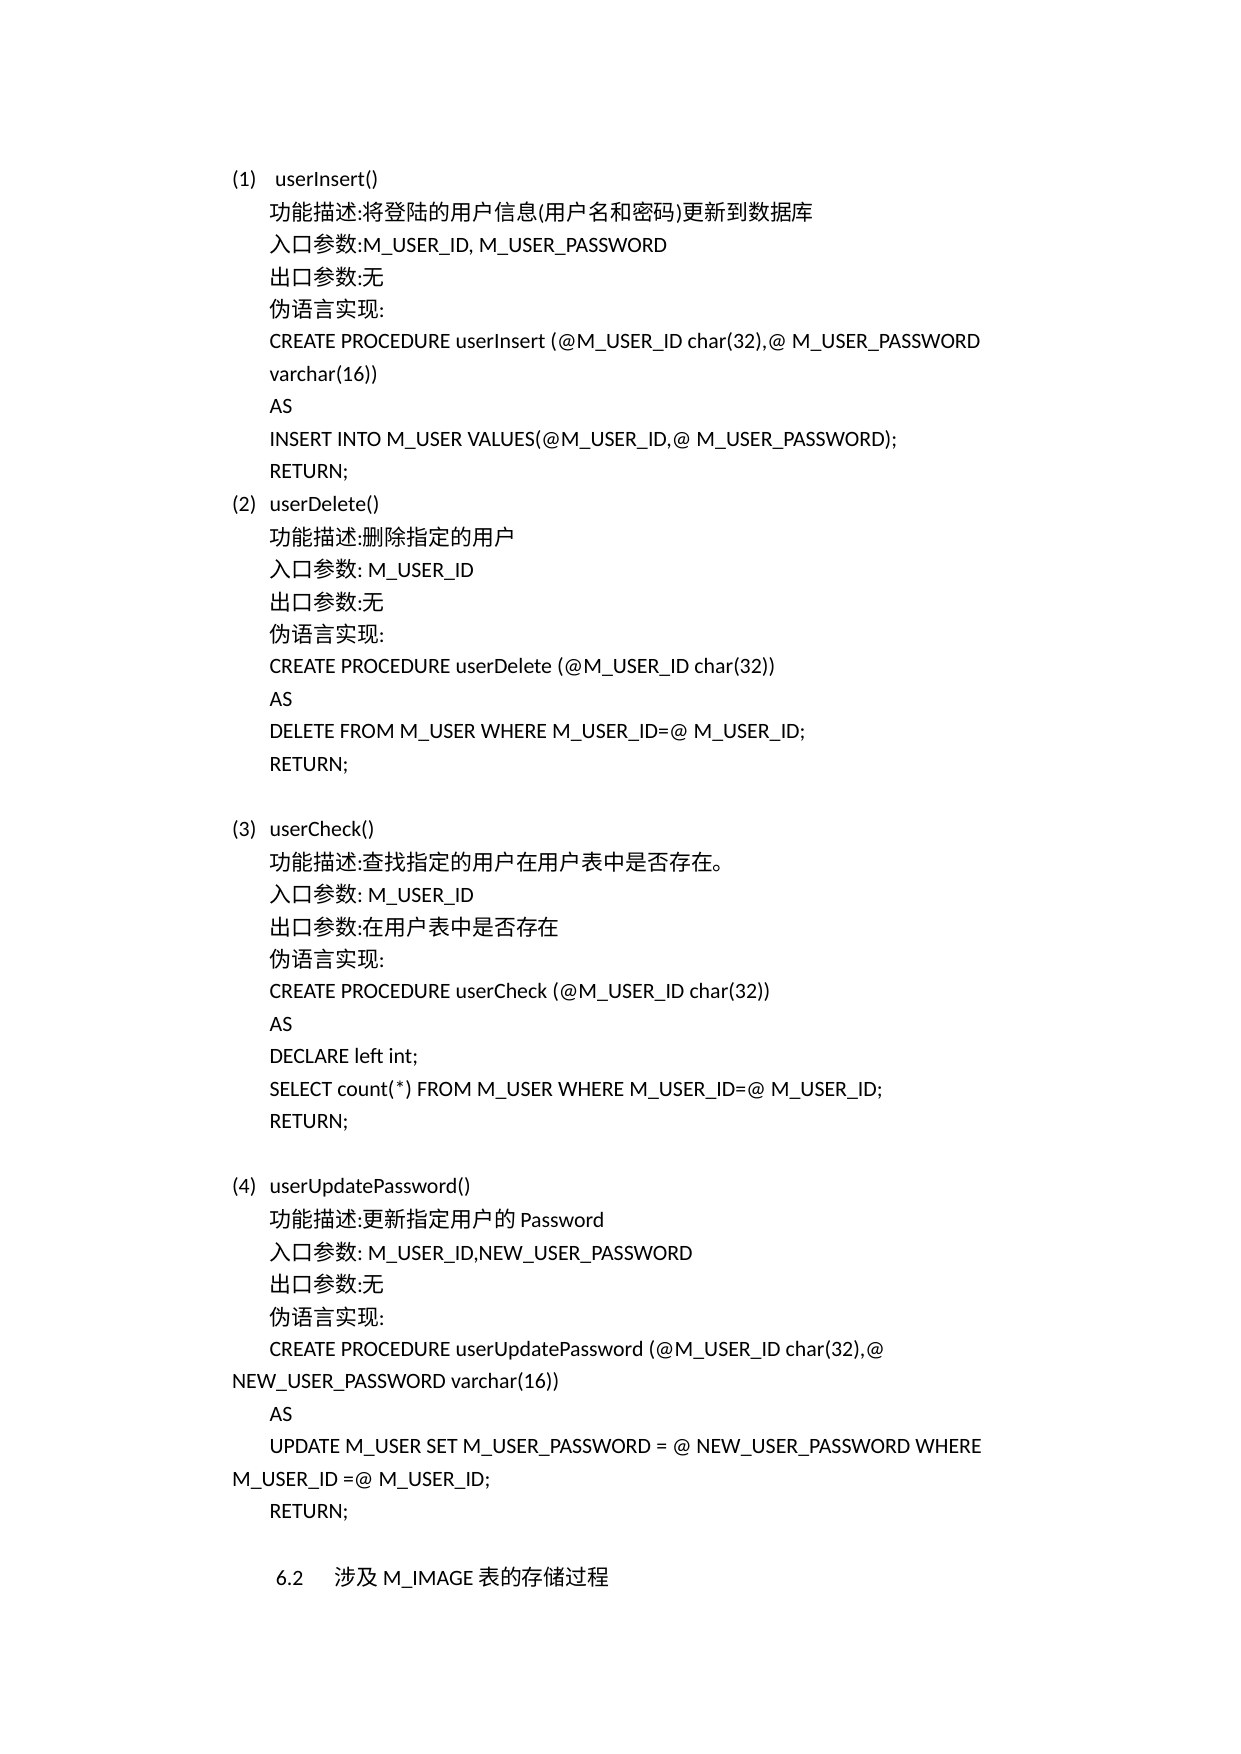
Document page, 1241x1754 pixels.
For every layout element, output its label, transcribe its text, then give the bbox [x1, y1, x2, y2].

text 入口参数: M_USER_ID [232, 877, 1053, 909]
text AS [232, 389, 1053, 422]
text CREATE PROCEDURE userUpdatePassword (@M_USER_ID char(32),@ NEW_USER_PASSWORD varchar(16)) [232, 1332, 1053, 1397]
text UPDATE M_USER SET M_USER_PASSWORD = @ NEW_USER_PASSWORD WHERE M_USER_ID =@ M_USER_ID; [232, 1429, 1053, 1494]
text 功能描述:更新指定用户的Password [232, 1202, 1053, 1234]
list DELETE FROM M_USER WHERE M_USER_ID=@ M_USER_ID; [269, 714, 1053, 747]
text 伪语言实现: [232, 292, 1053, 324]
list userCheck() [232, 812, 1053, 844]
list 入口参数: M_USER_ID [269, 552, 1053, 584]
list 涉及M_IMAGE表的存储过程 [276, 1559, 1053, 1592]
text INSERT INTO M_USER VALUES(@M_USER_ID,@ M_USER_PASSWORD); [232, 422, 1053, 454]
text 入口参数: M_USER_ID,NEW_USER_PASSWORD [232, 1234, 1053, 1267]
text RETURN; [232, 1494, 1053, 1527]
list 伪语言实现: [269, 617, 1053, 649]
list 功能描述:删除指定的用户 [269, 519, 1053, 552]
list userDelete() [232, 487, 1053, 519]
text CREATE PROCEDURE userInsert (@M_USER_ID char(32),@ M_USER_PASSWORD varchar(16)) [269, 324, 1053, 389]
text DECLARE left int; [232, 1039, 1053, 1072]
text 入口参数:M_USER_ID, M_USER_PASSWORD [232, 227, 1053, 259]
list 出口参数:无 [269, 584, 1053, 617]
text RETURN; [232, 1104, 1053, 1137]
list userUpdatePassword() [232, 1169, 1053, 1202]
text 伪语言实现: [232, 1299, 1053, 1332]
text 出口参数:无 [232, 1267, 1053, 1299]
list CREATE PROCEDURE userDelete (@M_USER_ID char(32)) [269, 649, 1053, 682]
text CREATE PROCEDURE userCheck (@M_USER_ID char(32)) [232, 974, 1053, 1007]
list AS [269, 682, 1053, 714]
text 功能描述:将登陆的用户信息(用户名和密码)更新到数据库 [232, 194, 1053, 227]
list userInsert() [232, 162, 1053, 194]
text 出口参数:在用户表中是否存在 [232, 909, 1053, 942]
text 出口参数:无 [232, 259, 1053, 292]
text AS [232, 1007, 1053, 1039]
text 伪语言实现: [232, 942, 1053, 974]
text SELECT count(*) FROM M_USER WHERE M_USER_ID=@ M_USER_ID; [232, 1072, 1053, 1104]
text 功能描述:查找指定的用户在用户表中是否存在。 [232, 844, 1053, 877]
text RETURN; [232, 454, 1053, 487]
list RETURN; [269, 747, 1053, 779]
text AS [232, 1397, 1053, 1429]
